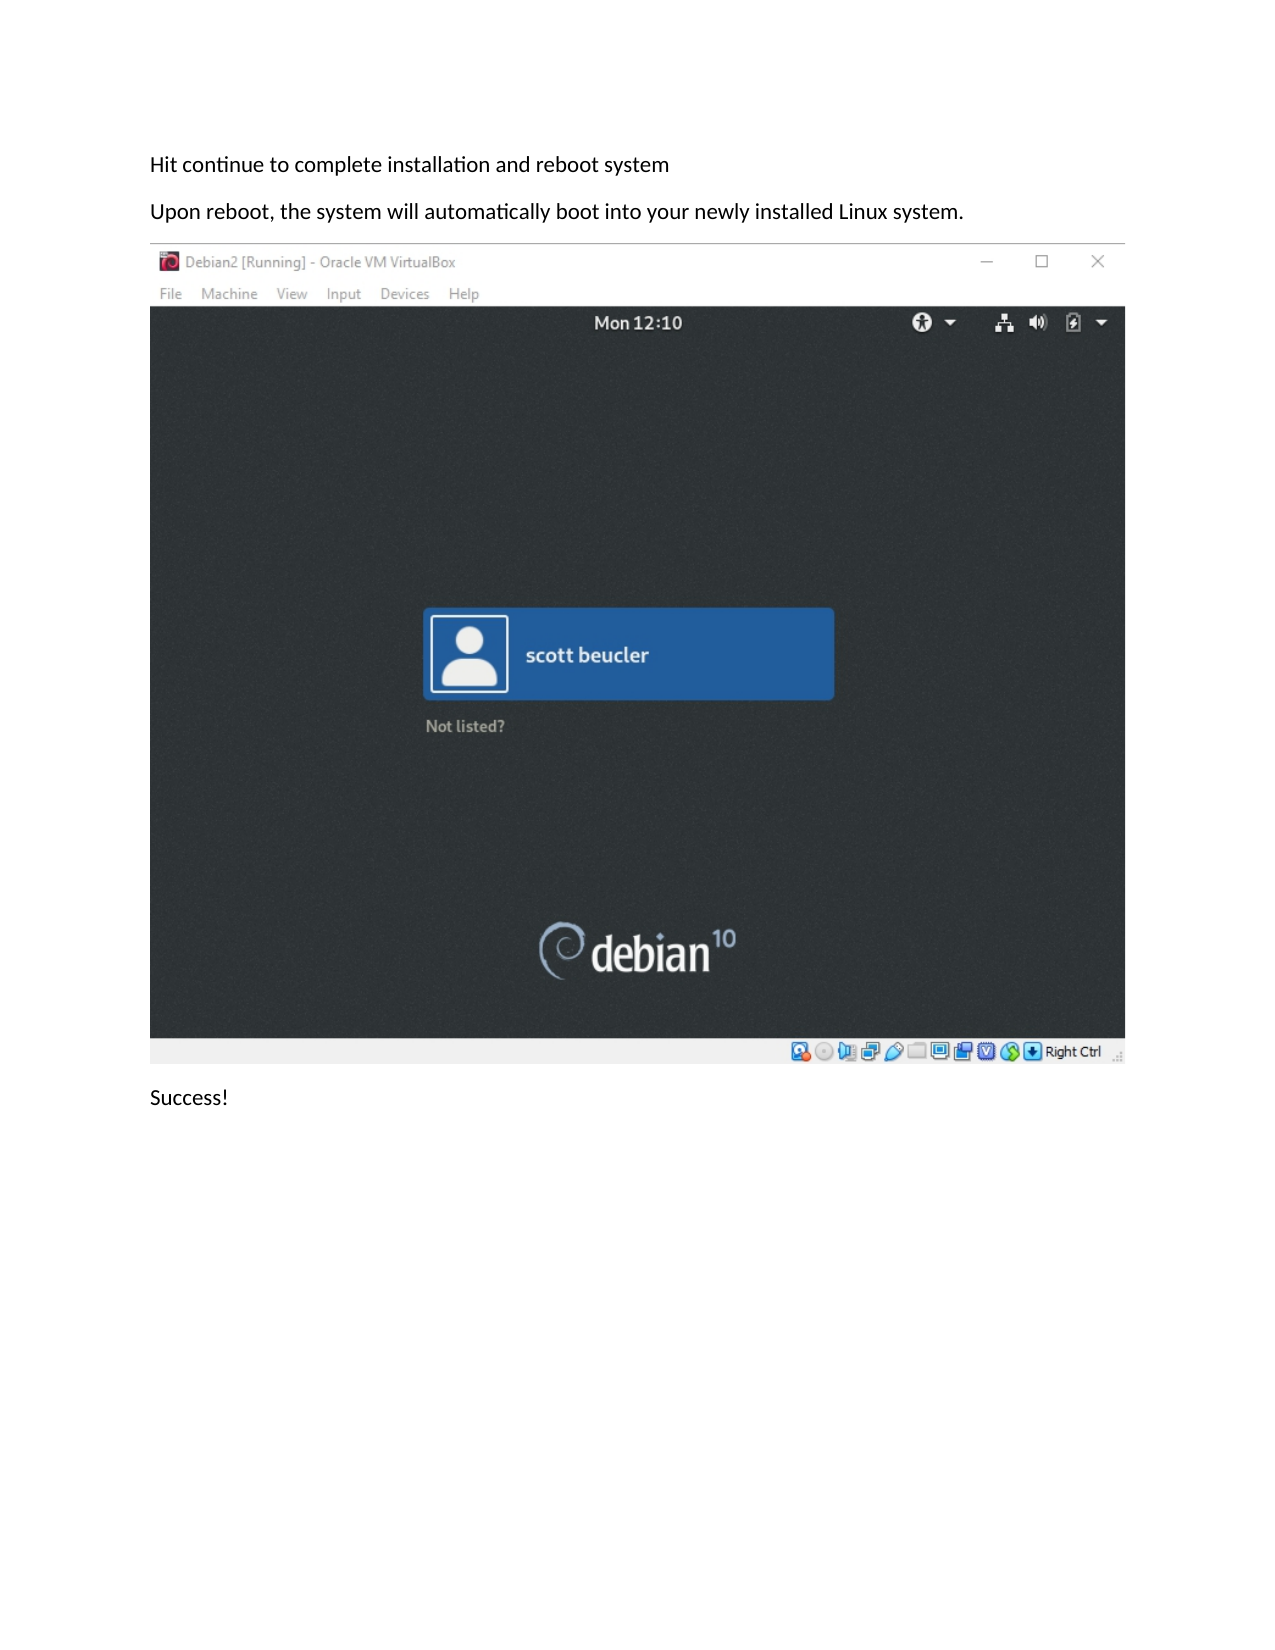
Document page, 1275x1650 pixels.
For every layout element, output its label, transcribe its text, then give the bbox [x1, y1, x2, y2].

text Hit continue to complete installation and reboot system [150, 150, 1125, 178]
text Upon reboot, the system will automatically boot into your newly installed Linux system. [150, 197, 1125, 225]
picture [150, 243, 1125, 1064]
text Success! [150, 1083, 1125, 1111]
